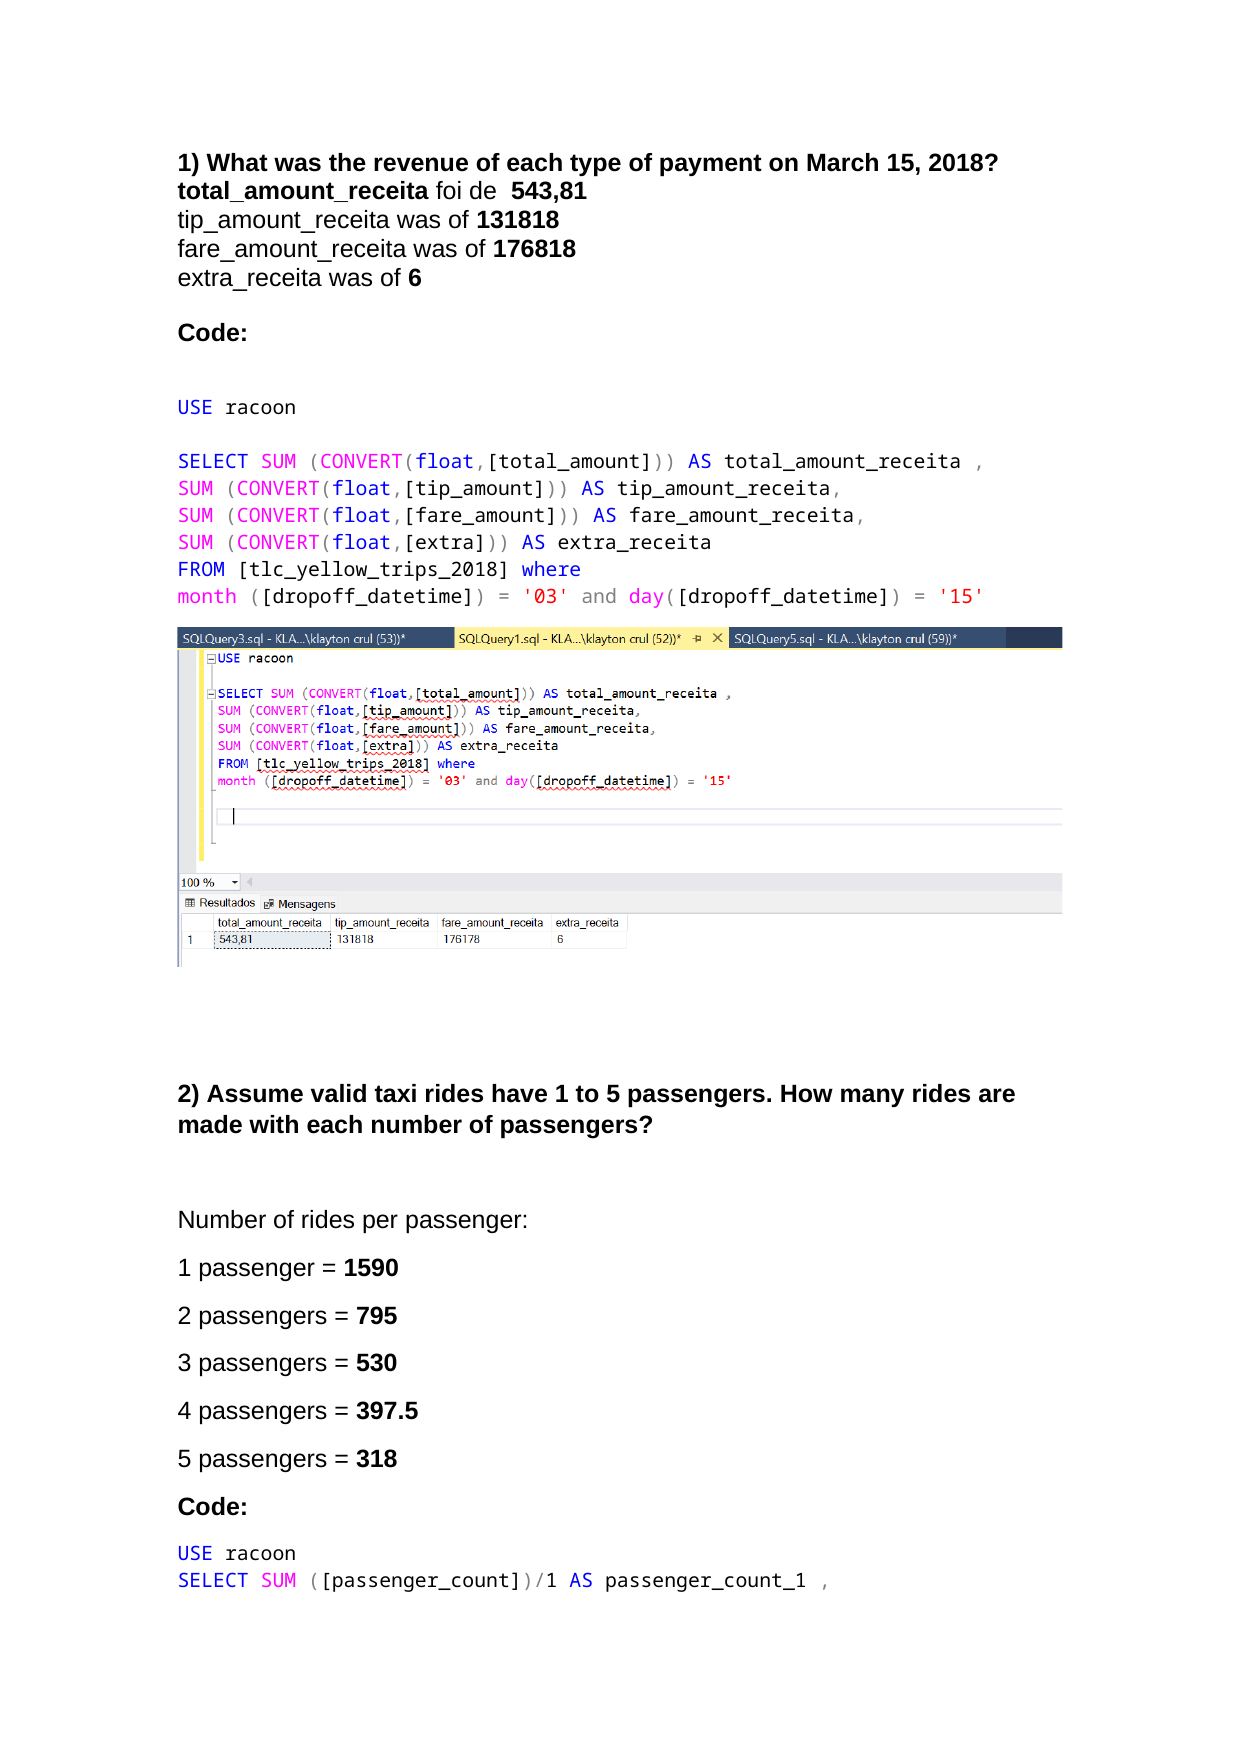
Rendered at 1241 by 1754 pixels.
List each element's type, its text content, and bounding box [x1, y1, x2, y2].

text SELECT SUM ([passenger_count])/1 AS passenger_count_1 , [177, 1566, 1063, 1593]
text month ([dropoff_datetime]) = '03' and day([dropoff_datetime]) = '15' [177, 582, 1063, 609]
text Code: [177, 318, 1063, 347]
text SUM (CONVERT(float,[extra])) AS extra_receita [177, 528, 1063, 555]
text 1) What was the revenue of each type of payment on March 15, 2018?total_amount_receita foi de 543,81 [177, 148, 1063, 205]
text USE racoon [177, 1539, 1063, 1566]
text extra_receita was of 6 [177, 263, 1063, 291]
text SUM (CONVERT(float,[tip_amount])) AS tip_amount_receita, [177, 474, 1063, 501]
text tip_amount_receita was of 131818 [177, 205, 1063, 234]
text 5 passengers = 318 [177, 1444, 1063, 1472]
picture [177, 627, 1063, 967]
text 2 passengers = 795 [177, 1301, 1063, 1329]
text fare_amount_receita was of 176818 [177, 234, 1063, 263]
text 3 passengers = 530 [177, 1348, 1063, 1377]
text USE racoon [177, 393, 1063, 420]
text SELECT SUM (CONVERT(float,[total_amount])) AS total_amount_receita , [177, 447, 1063, 474]
text 2) Assume valid taxi rides have 1 to 5 passengers. How many rides are made with each number of passengers? [177, 1079, 1063, 1138]
text SUM (CONVERT(float,[fare_amount])) AS fare_amount_receita, [177, 501, 1063, 528]
text Code: [177, 1491, 1063, 1520]
text FROM [tlc_yellow_trips_2018] where [177, 555, 1063, 582]
text Number of rides per passenger: [177, 1205, 1063, 1234]
text 4 passengers = 397.5 [177, 1396, 1063, 1425]
text 1 passenger = 1590 [177, 1253, 1063, 1282]
